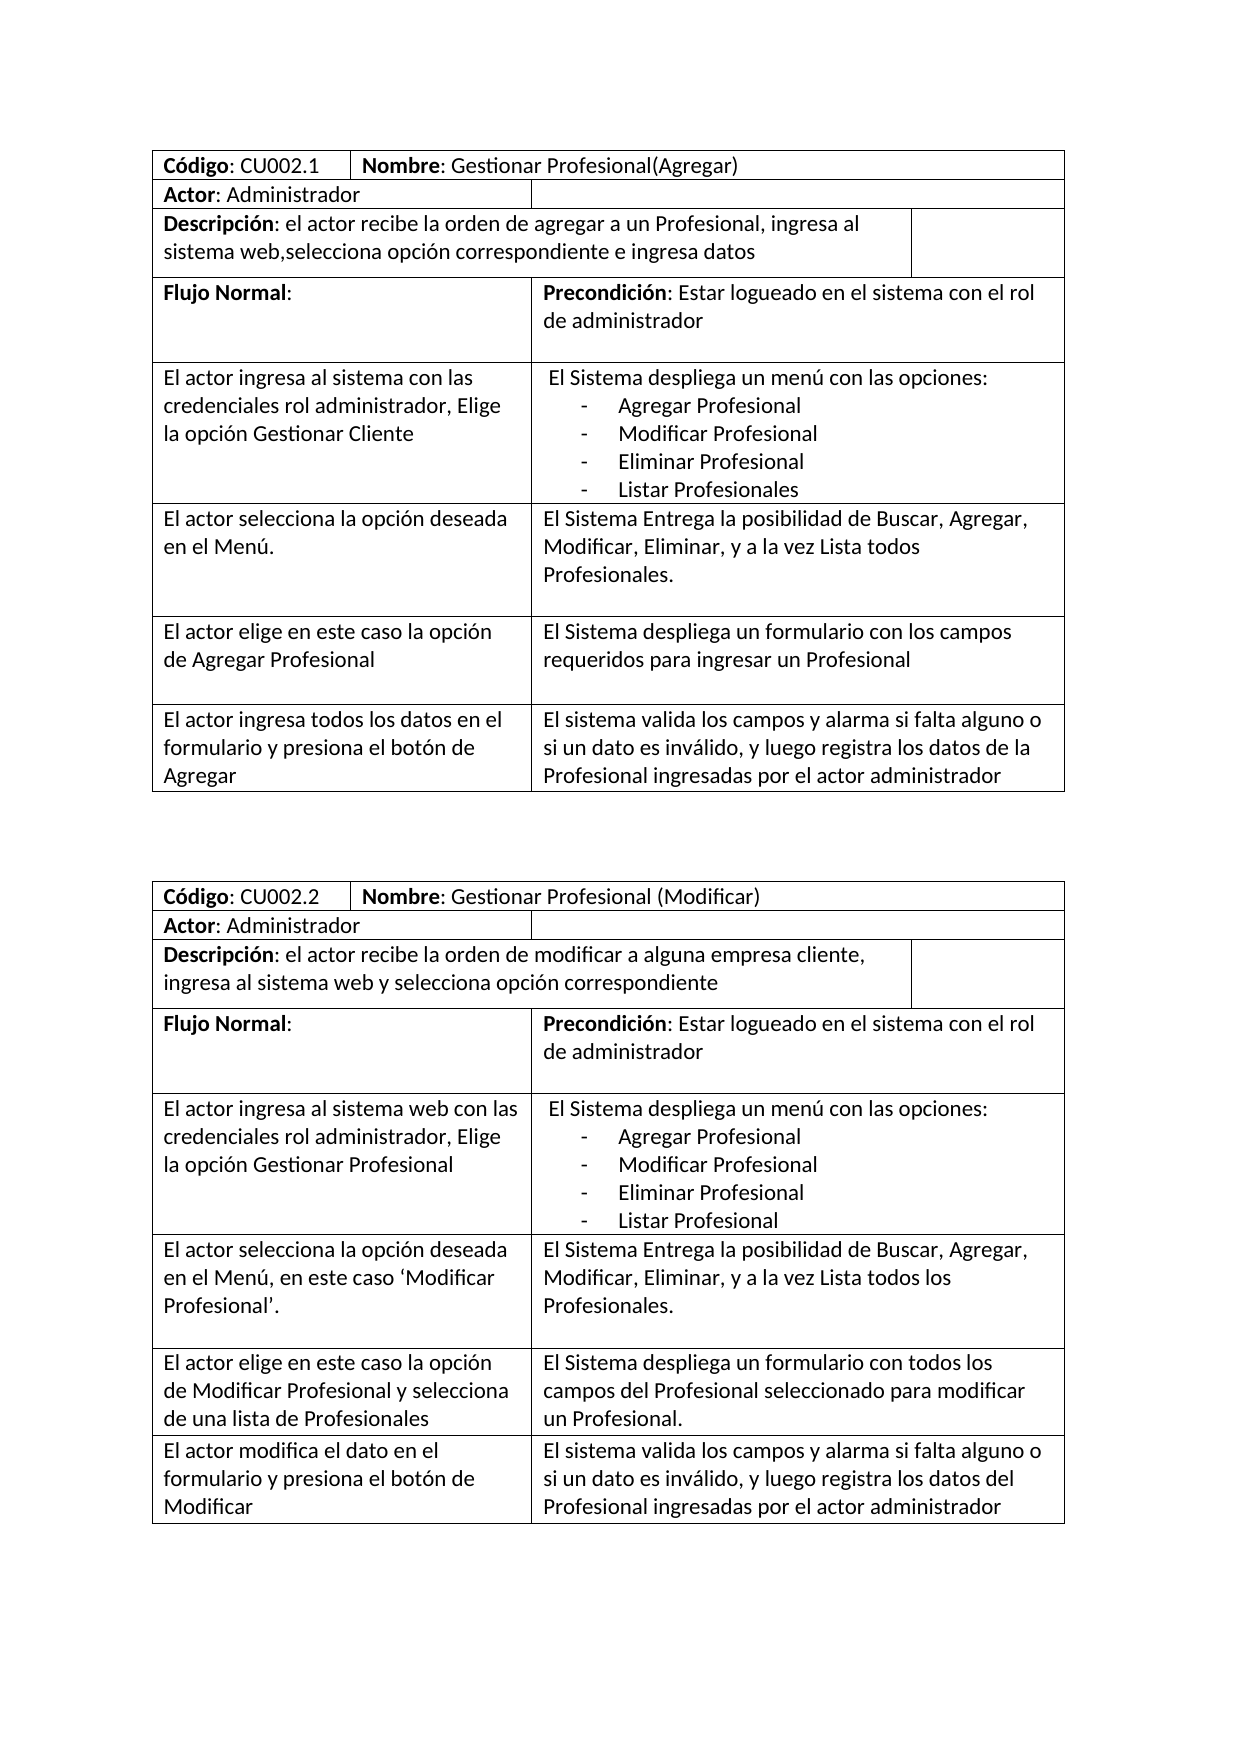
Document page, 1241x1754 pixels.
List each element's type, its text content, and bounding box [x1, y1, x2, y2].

table_cell Precondición: Estar logueado en el sistema con el rol de administrador [532, 278, 1064, 362]
table_cell Flujo Normal: [153, 1009, 531, 1093]
table_header Nombre: Gestionar Profesional(Agregar) [351, 151, 1064, 179]
table_cell El actor ingresa al sistema con las credenciales rol administrador, Elige la opción Gestionar Cliente [153, 363, 531, 503]
table_cell Descripción: el actor recibe la orden de modificar a alguna empresa cliente, ingresa al sistema web y selecciona opción correspondiente [153, 940, 911, 1008]
table_cell El Sistema Entrega la posibilidad de Buscar, Agregar, Modificar, Eliminar, y a la vez Lista todos Profesionales. [532, 504, 1064, 616]
table_header Nombre: Gestionar Profesional (Modificar) [351, 882, 1064, 910]
table_cell El actor selecciona la opción deseada en el Menú. [153, 504, 531, 616]
table_cell El actor modifica el dato en el formulario y presiona el botón de Modificar [153, 1436, 531, 1522]
table_cell [532, 180, 1064, 208]
table_header Código: CU002.1 [153, 151, 350, 179]
table_cell El sistema valida los campos y alarma si falta alguno o si un dato es inválido, y luego registra los datos del Profesional ingresadas por el actor administrador [532, 1436, 1064, 1522]
table_cell El actor elige en este caso la opción de Agregar Profesional [153, 617, 531, 704]
table_cell El Sistema despliega un formulario con los campos requeridos para ingresar un Profesional [532, 617, 1064, 704]
table_cell [912, 940, 1064, 1008]
table_cell El actor selecciona la opción deseada en el Menú, en este caso ‘Modificar Profesional’. [153, 1235, 531, 1347]
table_cell Precondición: Estar logueado en el sistema con el rol de administrador [532, 1009, 1064, 1093]
table_header Código: CU002.2 [153, 882, 350, 910]
table_cell [912, 209, 1064, 277]
table_cell El Sistema Entrega la posibilidad de Buscar, Agregar, Modificar, Eliminar, y a la vez Lista todos los Profesionales. [532, 1235, 1064, 1347]
table_cell El sistema valida los campos y alarma si falta alguno o si un dato es inválido, y luego registra los datos de la Profesional ingresadas por el actor administrador [532, 705, 1064, 791]
table_cell El actor elige en este caso la opción de Modificar Profesional y selecciona de una lista de Profesionales [153, 1349, 531, 1435]
table_cell [532, 911, 1064, 939]
table_cell El actor ingresa todos los datos en el formulario y presiona el botón de Agregar [153, 705, 531, 791]
table_cell El Sistema despliega un formulario con todos los campos del Profesional seleccionado para modificar un Profesional. [532, 1349, 1064, 1435]
table_cell El actor ingresa al sistema web con las credenciales rol administrador, Elige la opción Gestionar Profesional [153, 1094, 531, 1234]
table_cell Flujo Normal: [153, 278, 531, 362]
table_cell Actor: Administrador [153, 180, 531, 208]
table_cell Actor: Administrador [153, 911, 531, 939]
table_cell El Sistema despliega un menú con las opciones: Agregar Profesional Modificar Profesional Eliminar Profesional Listar Profesionales [532, 363, 1064, 503]
table_cell Descripción: el actor recibe la orden de agregar a un Profesional, ingresa al sistema web,selecciona opción correspondiente e ingresa datos [153, 209, 911, 277]
table_cell El Sistema despliega un menú con las opciones: Agregar Profesional Modificar Profesional Eliminar Profesional Listar Profesional [532, 1094, 1064, 1234]
